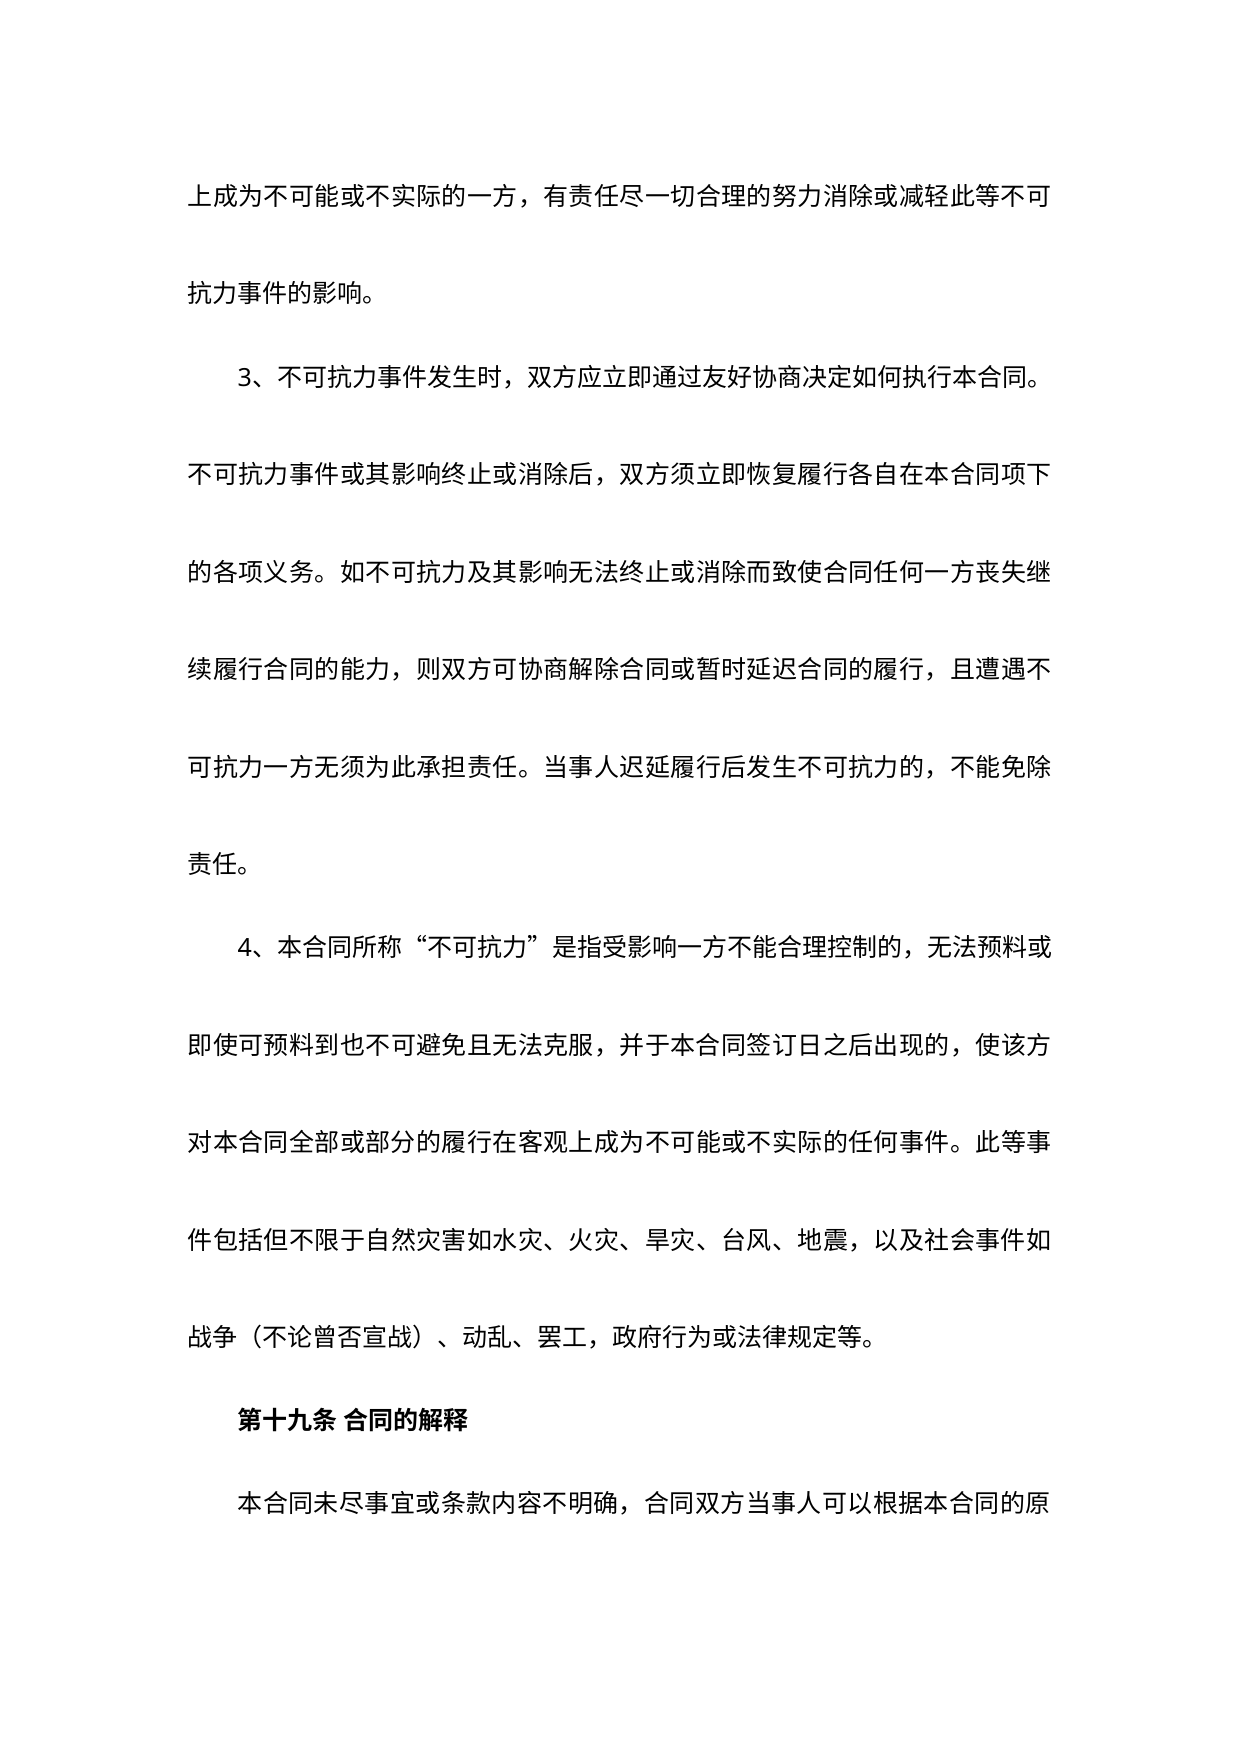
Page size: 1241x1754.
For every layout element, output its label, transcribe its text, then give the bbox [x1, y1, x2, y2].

text 4、本合同所称“不可抗力”是指受影响一方不能合理控制的，无法预料或即使可预料到也不可避免且无法克服，并于本合同签订日之后出现的，使该方对本合同全部或部分的履行在客观上成为不可能或不实际的任何事件。此等事件包括但不限于自然灾害如水灾、火灾、旱灾、台风、地震，以及社会事件如战争（不论曾否宣战）、动乱、罢工，政府行为或法律规定等。 [187, 913, 1053, 1368]
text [187, 1469, 1053, 1534]
text 第十九条 合同的解释 [187, 1386, 1053, 1451]
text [187, 162, 1053, 324]
text 3、不可抗力事件发生时，双方应立即通过友好协商决定如何执行本合同。不可抗力事件或其影响终止或消除后，双方须立即恢复履行各自在本合同项下的各项义务。如不可抗力及其影响无法终止或消除而致使合同任何一方丧失继续履行合同的能力，则双方可协商解除合同或暂时延迟合同的履行，且遭遇不可抗力一方无须为此承担责任。当事人迟延履行后发生不可抗力的，不能免除责任。 [187, 343, 1053, 895]
